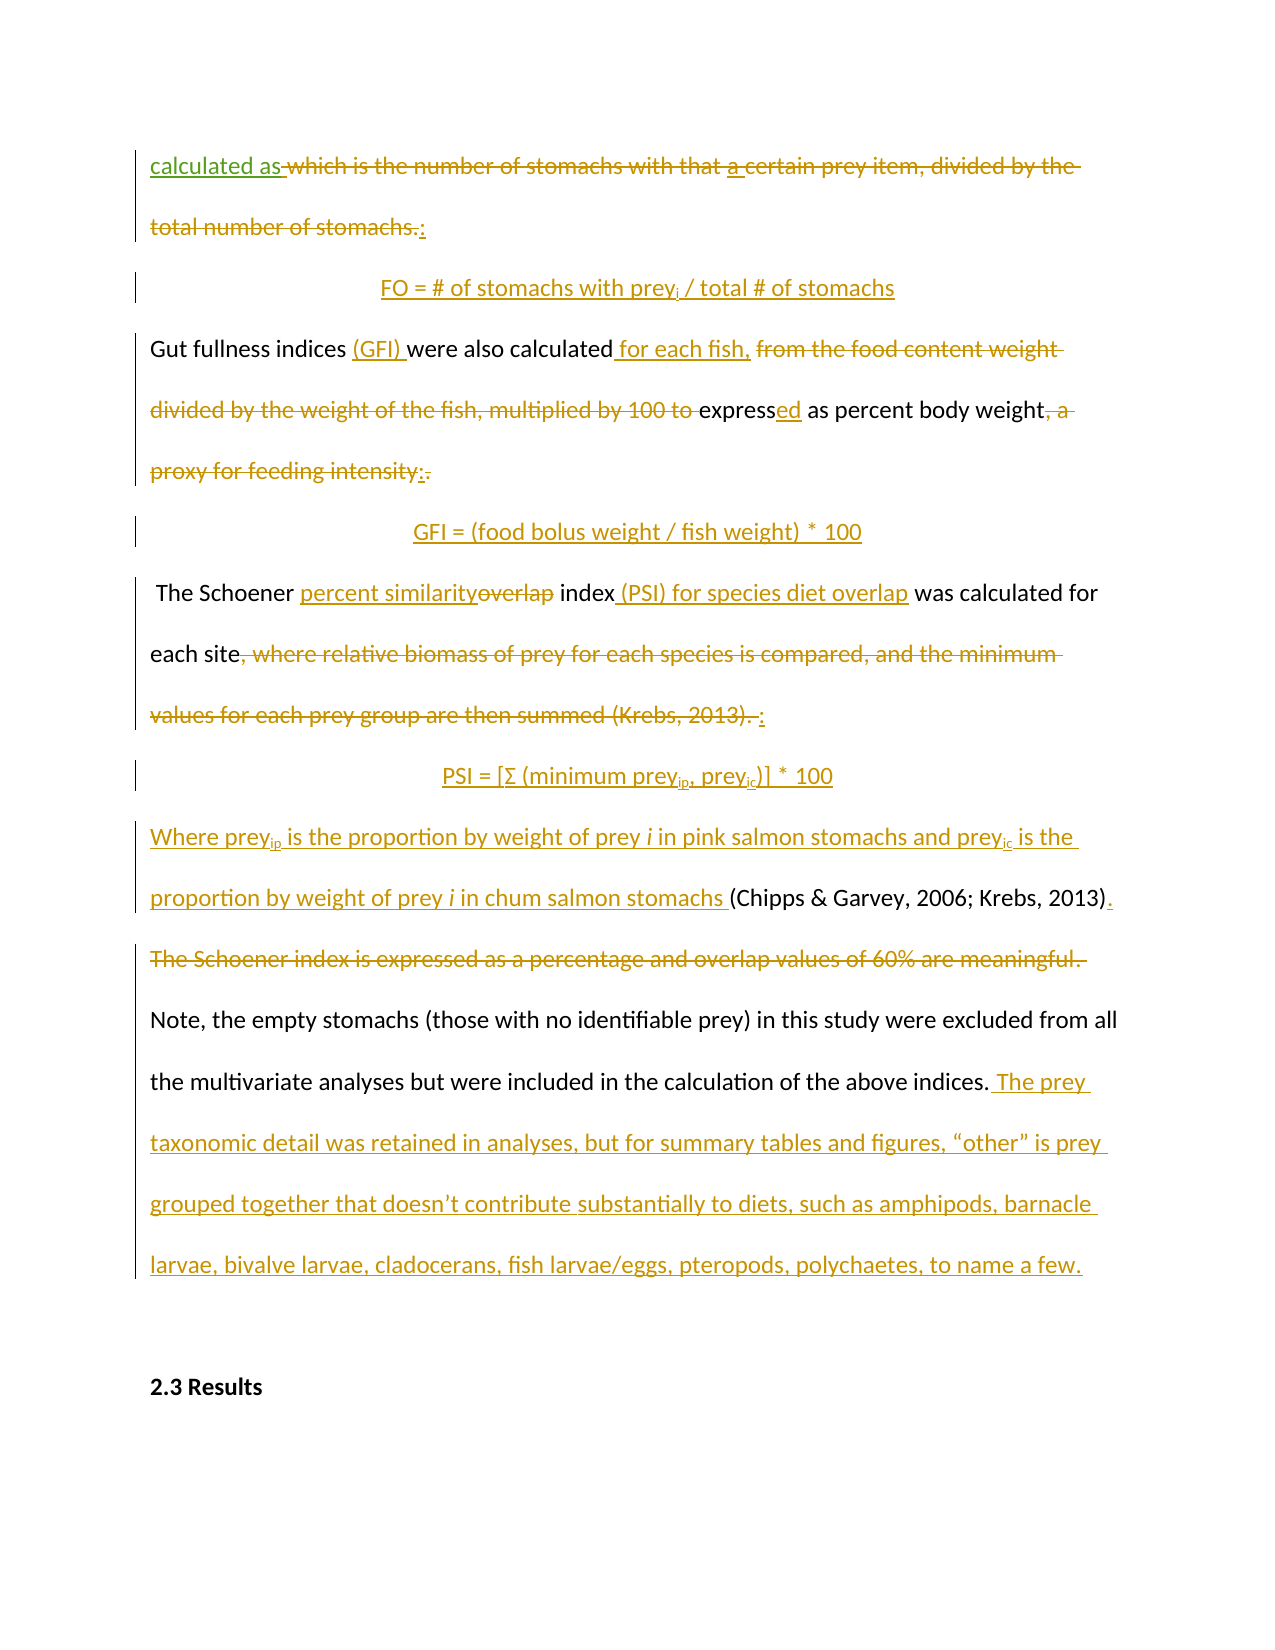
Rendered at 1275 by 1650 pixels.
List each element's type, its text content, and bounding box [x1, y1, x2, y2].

text Gut fullness indices were also calculated express as percent body weight [150, 333, 1125, 486]
text Note, the empty stomachs (those with no identifiable prey) in this study were excluded from all the multivariate analyses but were included in the calculation of the above indices. [150, 943, 1125, 1279]
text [150, 150, 1125, 242]
text The Schoener index was calculated for each site [150, 577, 1125, 730]
text 2.3 Results [150, 1371, 1125, 1401]
text (Chipps & Garvey, 2006; Krebs, 2013) [150, 821, 1125, 913]
